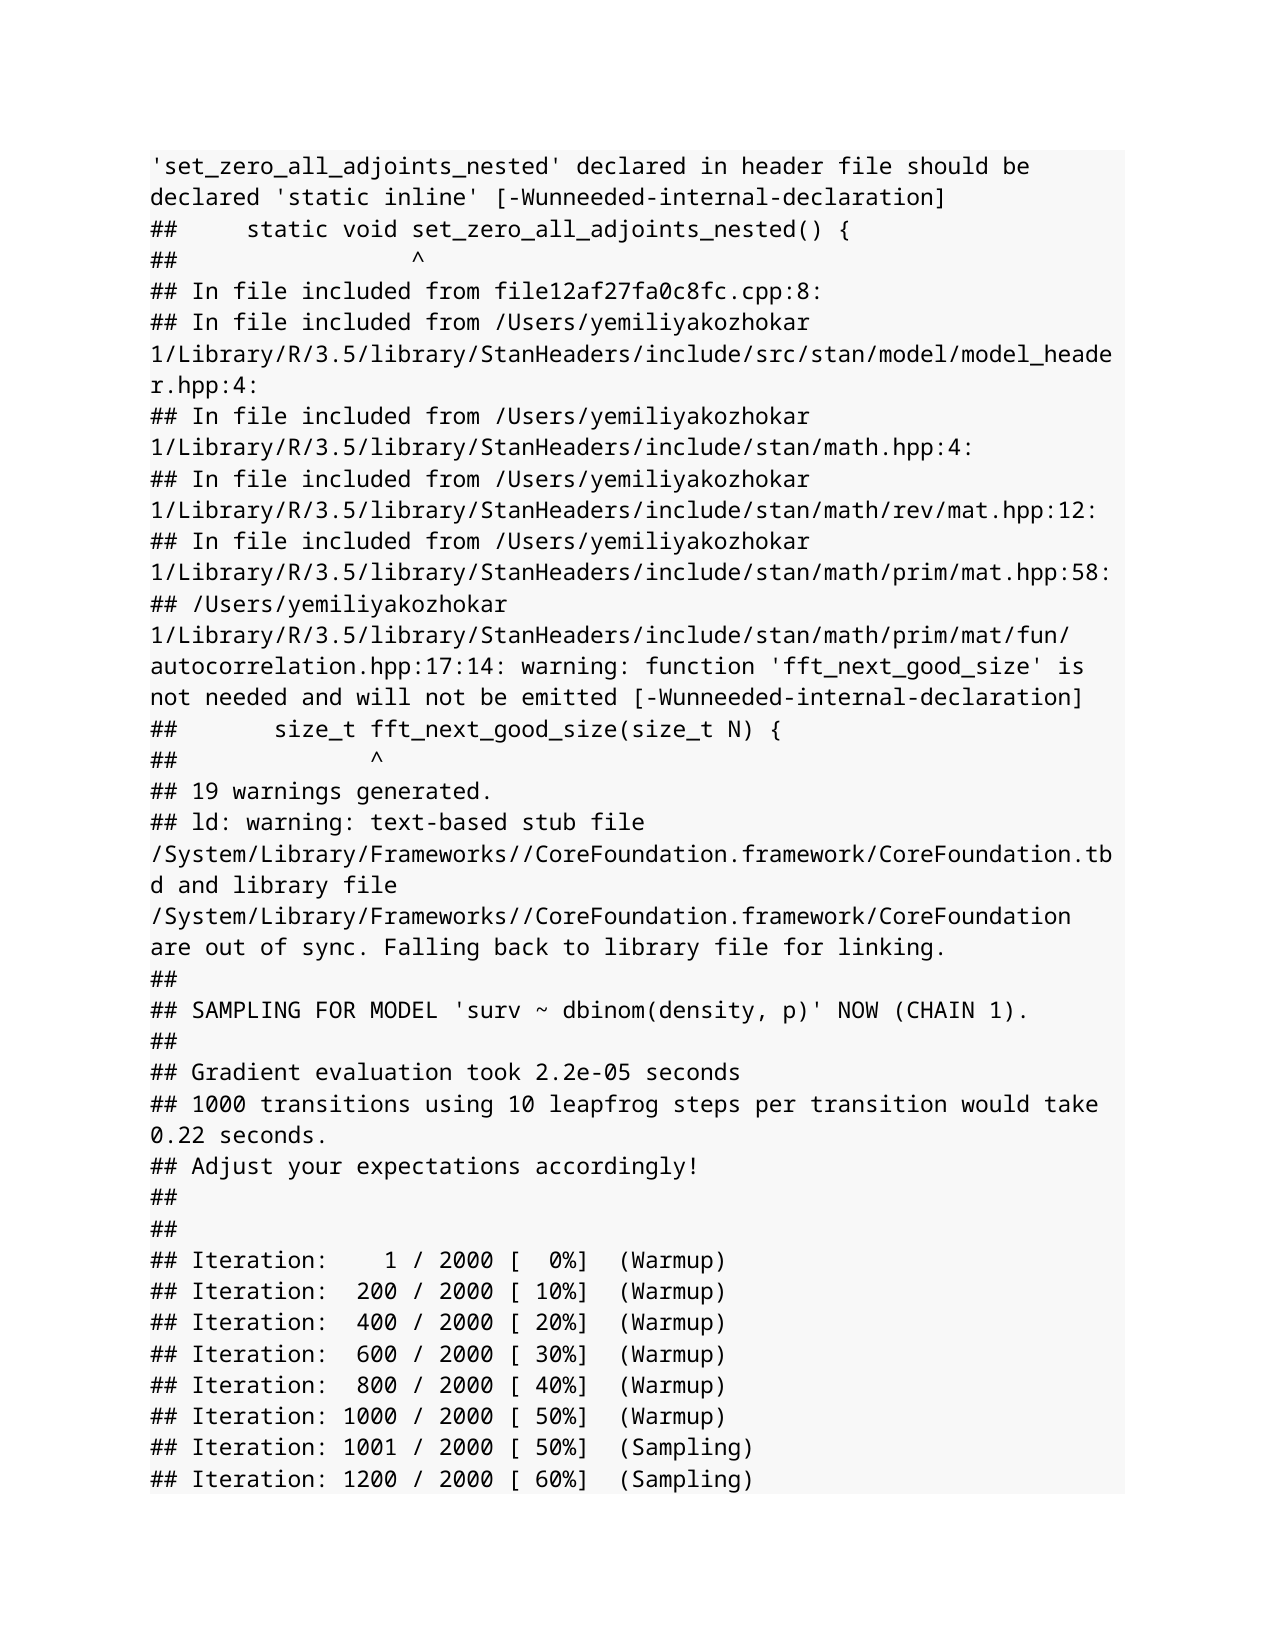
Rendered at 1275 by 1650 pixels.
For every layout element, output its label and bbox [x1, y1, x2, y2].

text [150, 150, 1125, 1494]
